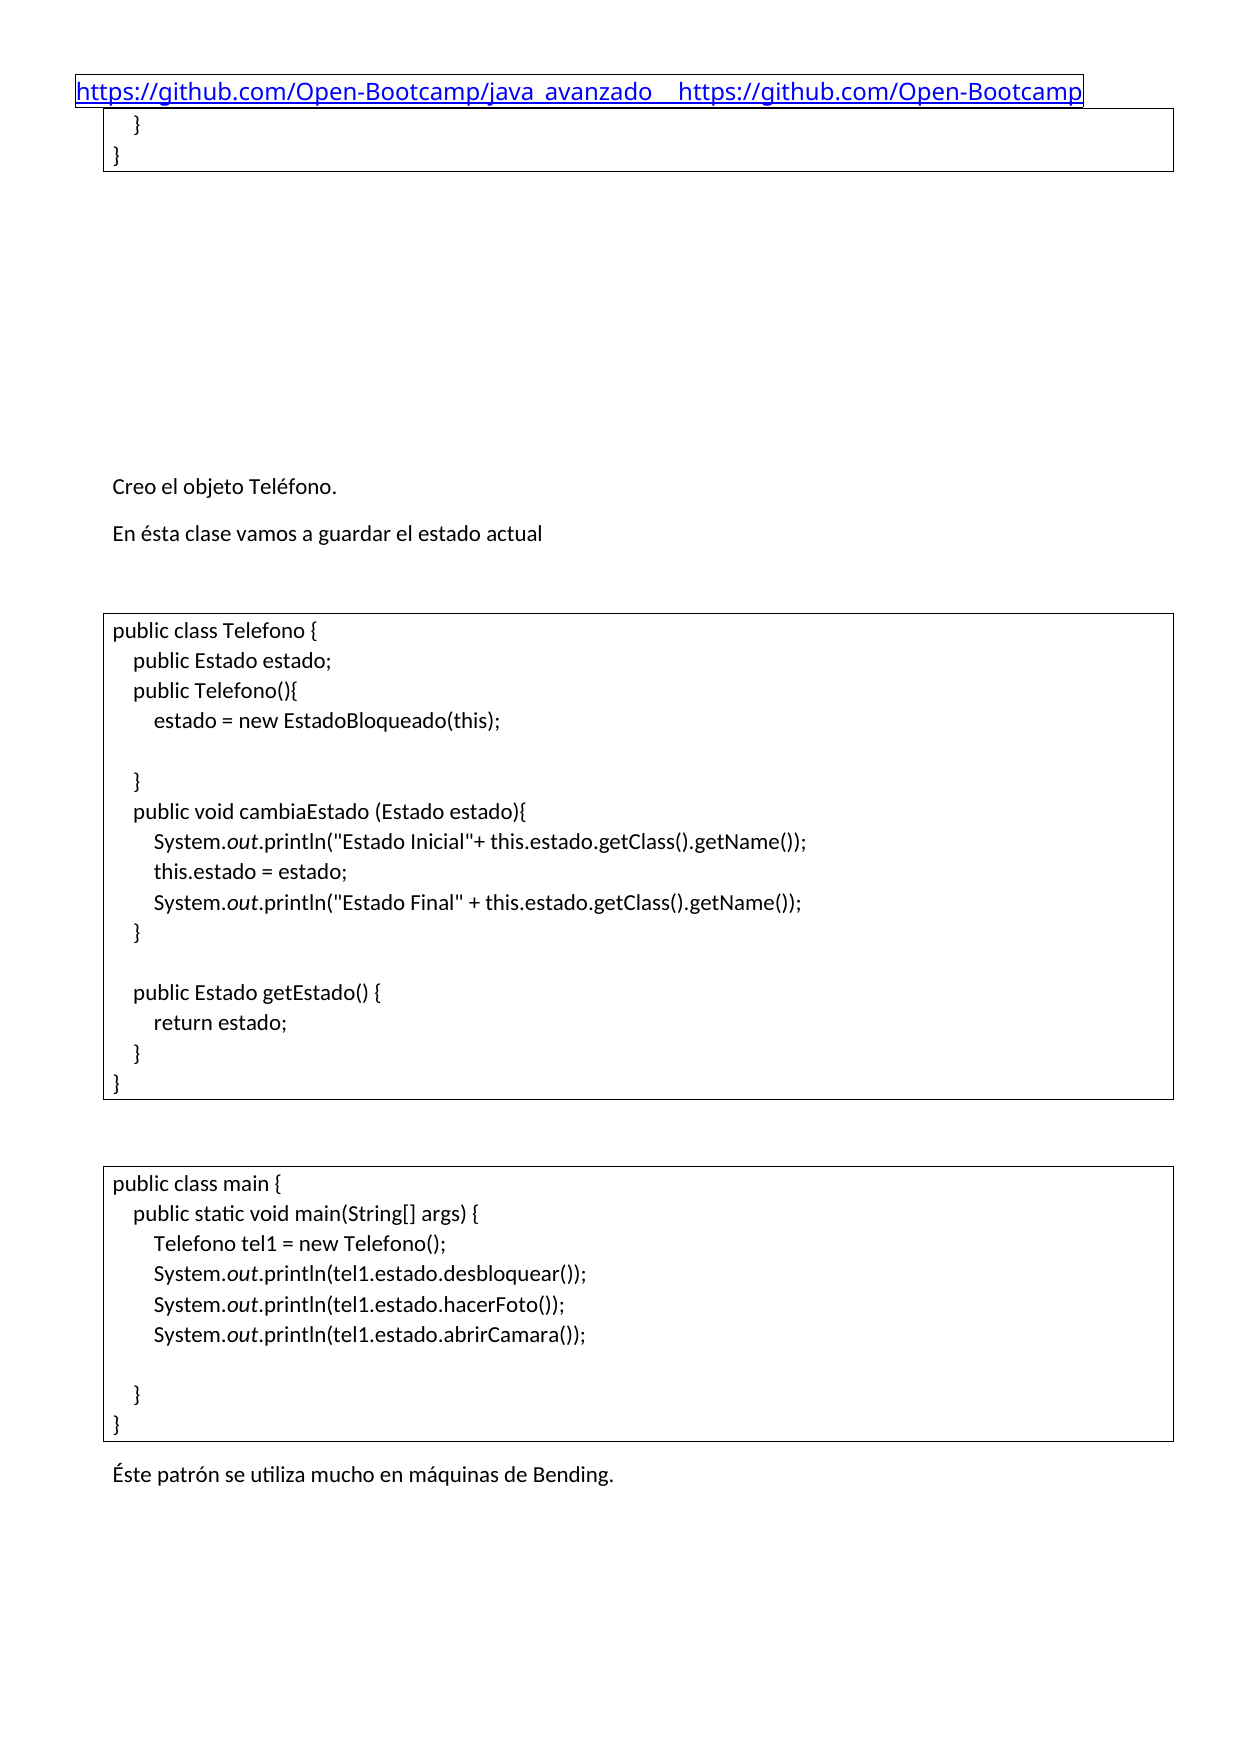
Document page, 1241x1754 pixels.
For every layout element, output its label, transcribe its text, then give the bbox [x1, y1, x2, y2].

text public class main { public static void main(String[] args) { Telefono tel1 = new Telefono(); System.out.println(tel1.estado.desbloquear()); System.out.println(tel1.estado.hacerFoto()); System.out.println(tel1.estado.abrirCamara()); } } [104, 1167, 1173, 1441]
text En ésta clase vamos a guardar el estado actual [112, 519, 1165, 547]
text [104, 109, 1173, 171]
text public class Telefono { public Estado estado; public Telefono(){ estado = new EstadoBloqueado(this); } public void cambiaEstado (Estado estado){ System.out.println("Estado Inicial"+ this.estado.getClass().getName()); this.estado = estado; System.out.println("Estado Final" + this.estado.getClass().getName()); } public Estado getEstado() { return estado; } } [104, 614, 1173, 1099]
text Creo el objeto Teléfono. [112, 472, 1165, 500]
text Éste patrón se utiliza mucho en máquinas de Bending. [112, 1461, 1165, 1488]
